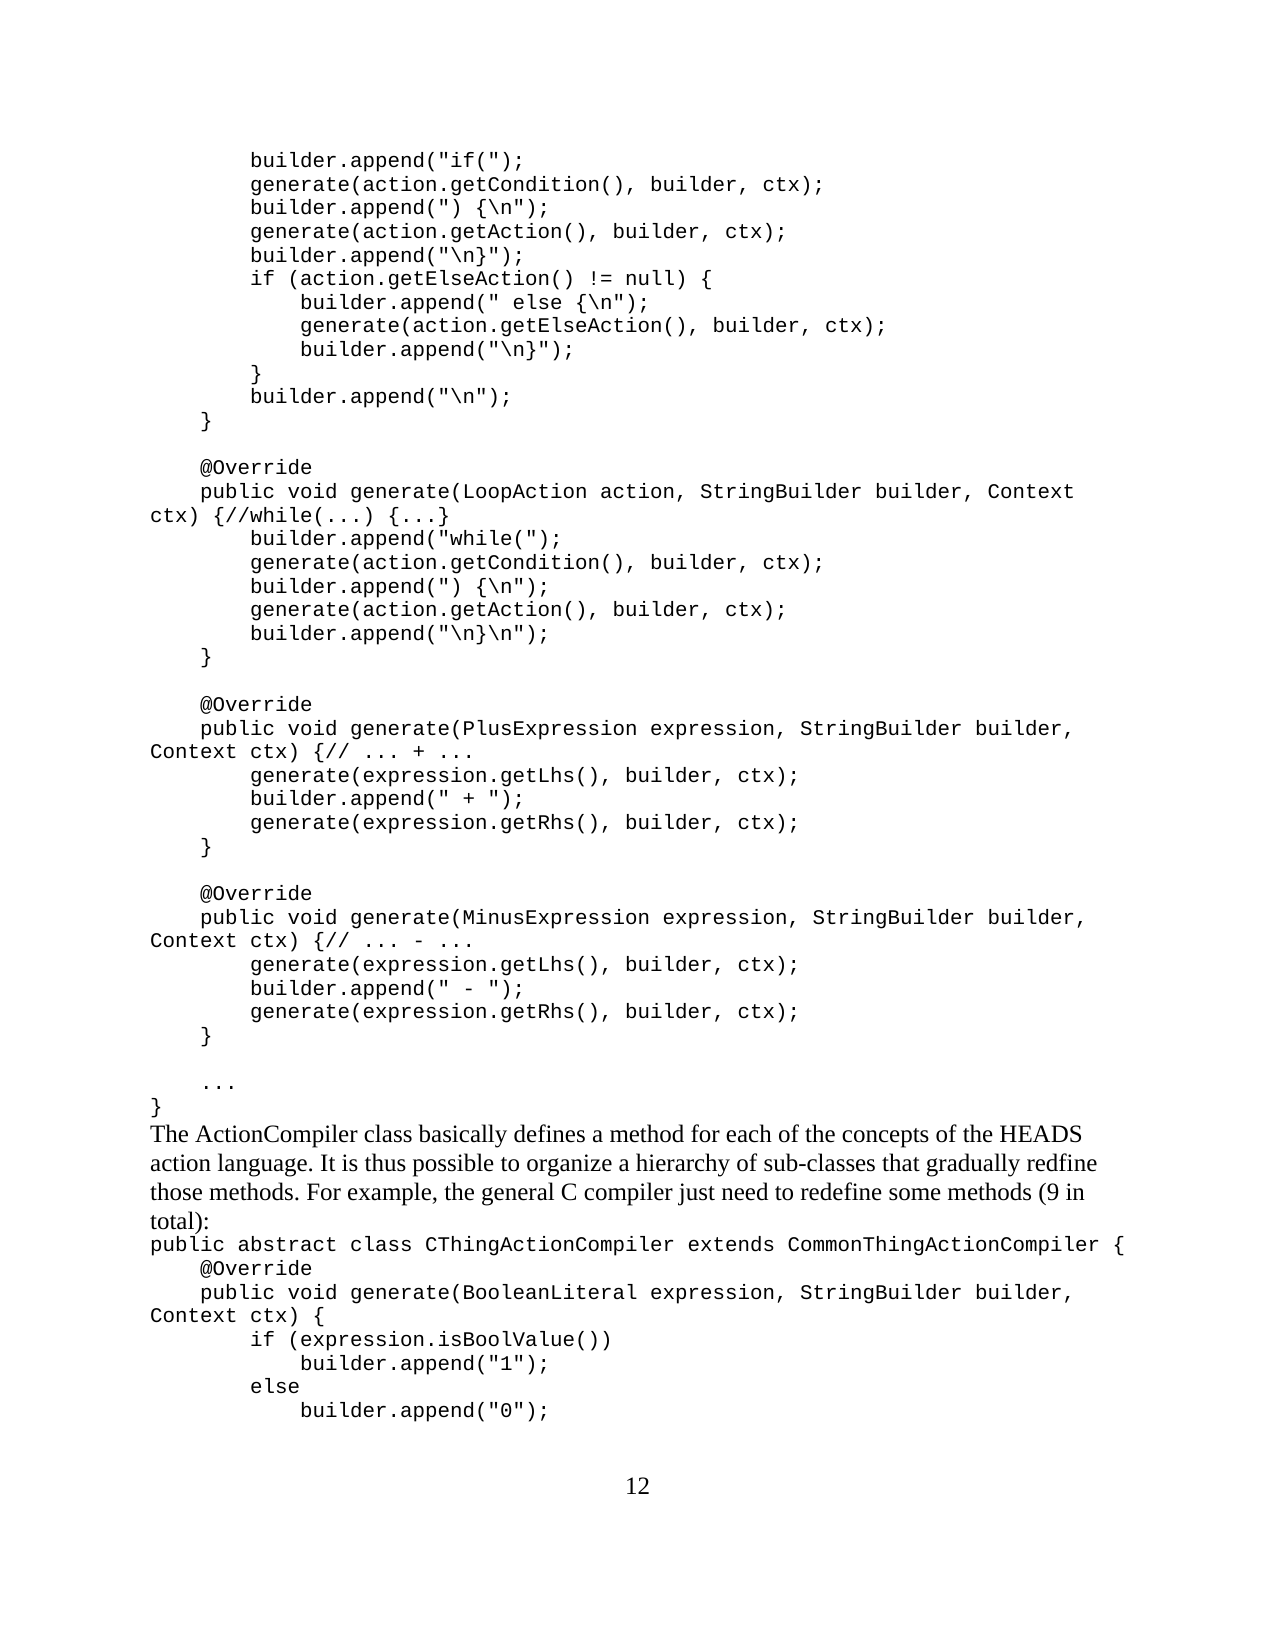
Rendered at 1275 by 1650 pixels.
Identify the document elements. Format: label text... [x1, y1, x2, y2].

text } [150, 647, 1125, 670]
text builder.append(" - "); [150, 978, 1125, 1001]
text builder.append("1"); [150, 1353, 1125, 1376]
text public abstract class CThingActionCompiler extends CommonThingActionCompiler { [150, 1234, 1125, 1258]
text } [150, 1025, 1125, 1048]
text ... [150, 1072, 1125, 1096]
text generate(action.getAction(), builder, ctx); [150, 599, 1125, 623]
text builder.append(" else {\n"); [150, 292, 1125, 316]
text generate(expression.getRhs(), builder, ctx); [150, 1001, 1125, 1025]
text } [150, 836, 1125, 859]
text if (expression.isBoolValue()) [150, 1329, 1125, 1353]
text public void generate(BooleanLiteral expression, StringBuilder builder, Context ctx) { [150, 1282, 1125, 1329]
text builder.append(") {\n"); [150, 576, 1125, 599]
text } [150, 1096, 1125, 1119]
text @Override [150, 883, 1125, 907]
text if (action.getElseAction() != null) { [150, 268, 1125, 292]
text public void generate(MinusExpression expression, StringBuilder builder, Context ctx) {// ... - ... [150, 907, 1125, 954]
text generate(expression.getLhs(), builder, ctx); [150, 954, 1125, 978]
text builder.append("\n}"); [150, 339, 1125, 363]
text } [150, 410, 1125, 434]
text @Override [150, 694, 1125, 717]
text public void generate(LoopAction action, StringBuilder builder, Context ctx) {//while(...) {...} [150, 481, 1125, 528]
text else [150, 1376, 1125, 1400]
text builder.append(" + "); [150, 788, 1125, 812]
text builder.append("\n}\n"); [150, 623, 1125, 647]
text builder.append("\n}"); [150, 244, 1125, 268]
text builder.append("\n"); [150, 386, 1125, 410]
text generate(action.getAction(), builder, ctx); [150, 221, 1125, 244]
text generate(action.getCondition(), builder, ctx); [150, 552, 1125, 576]
text public void generate(PlusExpression expression, StringBuilder builder, Context ctx) {// ... + ... [150, 717, 1125, 765]
text builder.append("0"); [150, 1400, 1125, 1424]
text @Override [150, 457, 1125, 481]
text generate(expression.getLhs(), builder, ctx); [150, 765, 1125, 788]
text generate(expression.getRhs(), builder, ctx); [150, 812, 1125, 836]
text builder.append("while("); [150, 528, 1125, 552]
text } [150, 363, 1125, 386]
text generate(action.getCondition(), builder, ctx); [150, 174, 1125, 197]
text generate(action.getElseAction(), builder, ctx); [150, 316, 1125, 339]
text The ActionCompiler class basically defines a method for each of the concepts of the HEADS action language. It is thus possible to organize a hierarchy of sub-classes that gradually redfine those methods. For example, the general C compiler just need to redefine some methods (9 in total): [150, 1119, 1125, 1234]
text @Override [150, 1258, 1125, 1282]
text builder.append(") {\n"); [150, 197, 1125, 221]
text builder.append("if("); [150, 150, 1125, 174]
